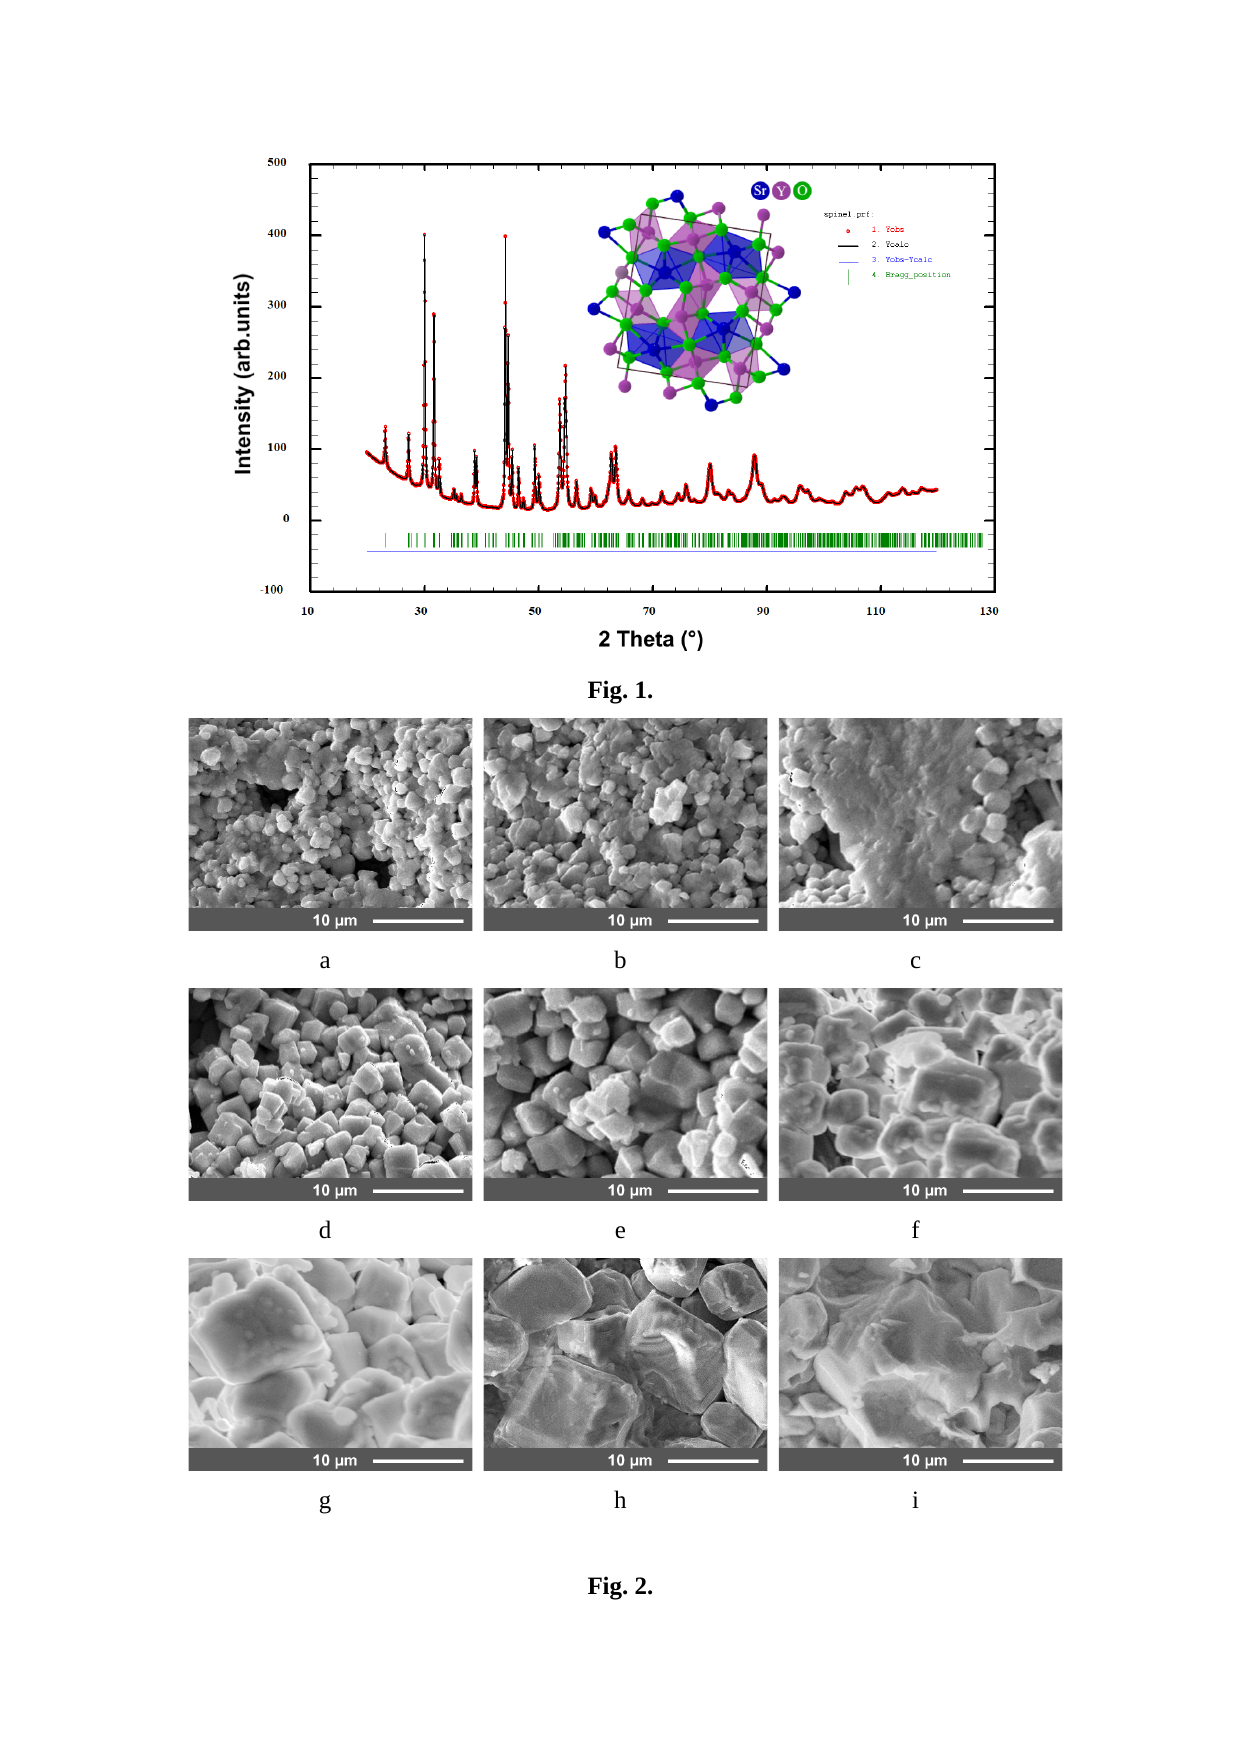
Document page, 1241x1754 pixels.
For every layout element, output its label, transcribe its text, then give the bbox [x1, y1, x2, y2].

table_header а [178, 718, 472, 988]
table_header c [768, 718, 1063, 988]
picture [188, 718, 473, 931]
table_cell d [178, 988, 472, 1258]
table_cell g [178, 1258, 472, 1528]
picture [778, 988, 1063, 1201]
picture [188, 988, 473, 1201]
table_cell i [768, 1258, 1063, 1528]
picture [778, 718, 1063, 931]
table_header b [473, 718, 768, 988]
table_cell h [473, 1258, 768, 1528]
picture [483, 718, 768, 931]
picture [778, 1258, 1063, 1471]
picture [188, 1258, 473, 1471]
picture [224, 147, 1016, 660]
picture [483, 988, 768, 1201]
subtitle Fig. 1. [177, 675, 1063, 704]
table_cell f [768, 988, 1063, 1258]
table_cell e [473, 988, 768, 1258]
subtitle Fig. 2. [177, 1571, 1063, 1600]
picture [483, 1258, 768, 1471]
